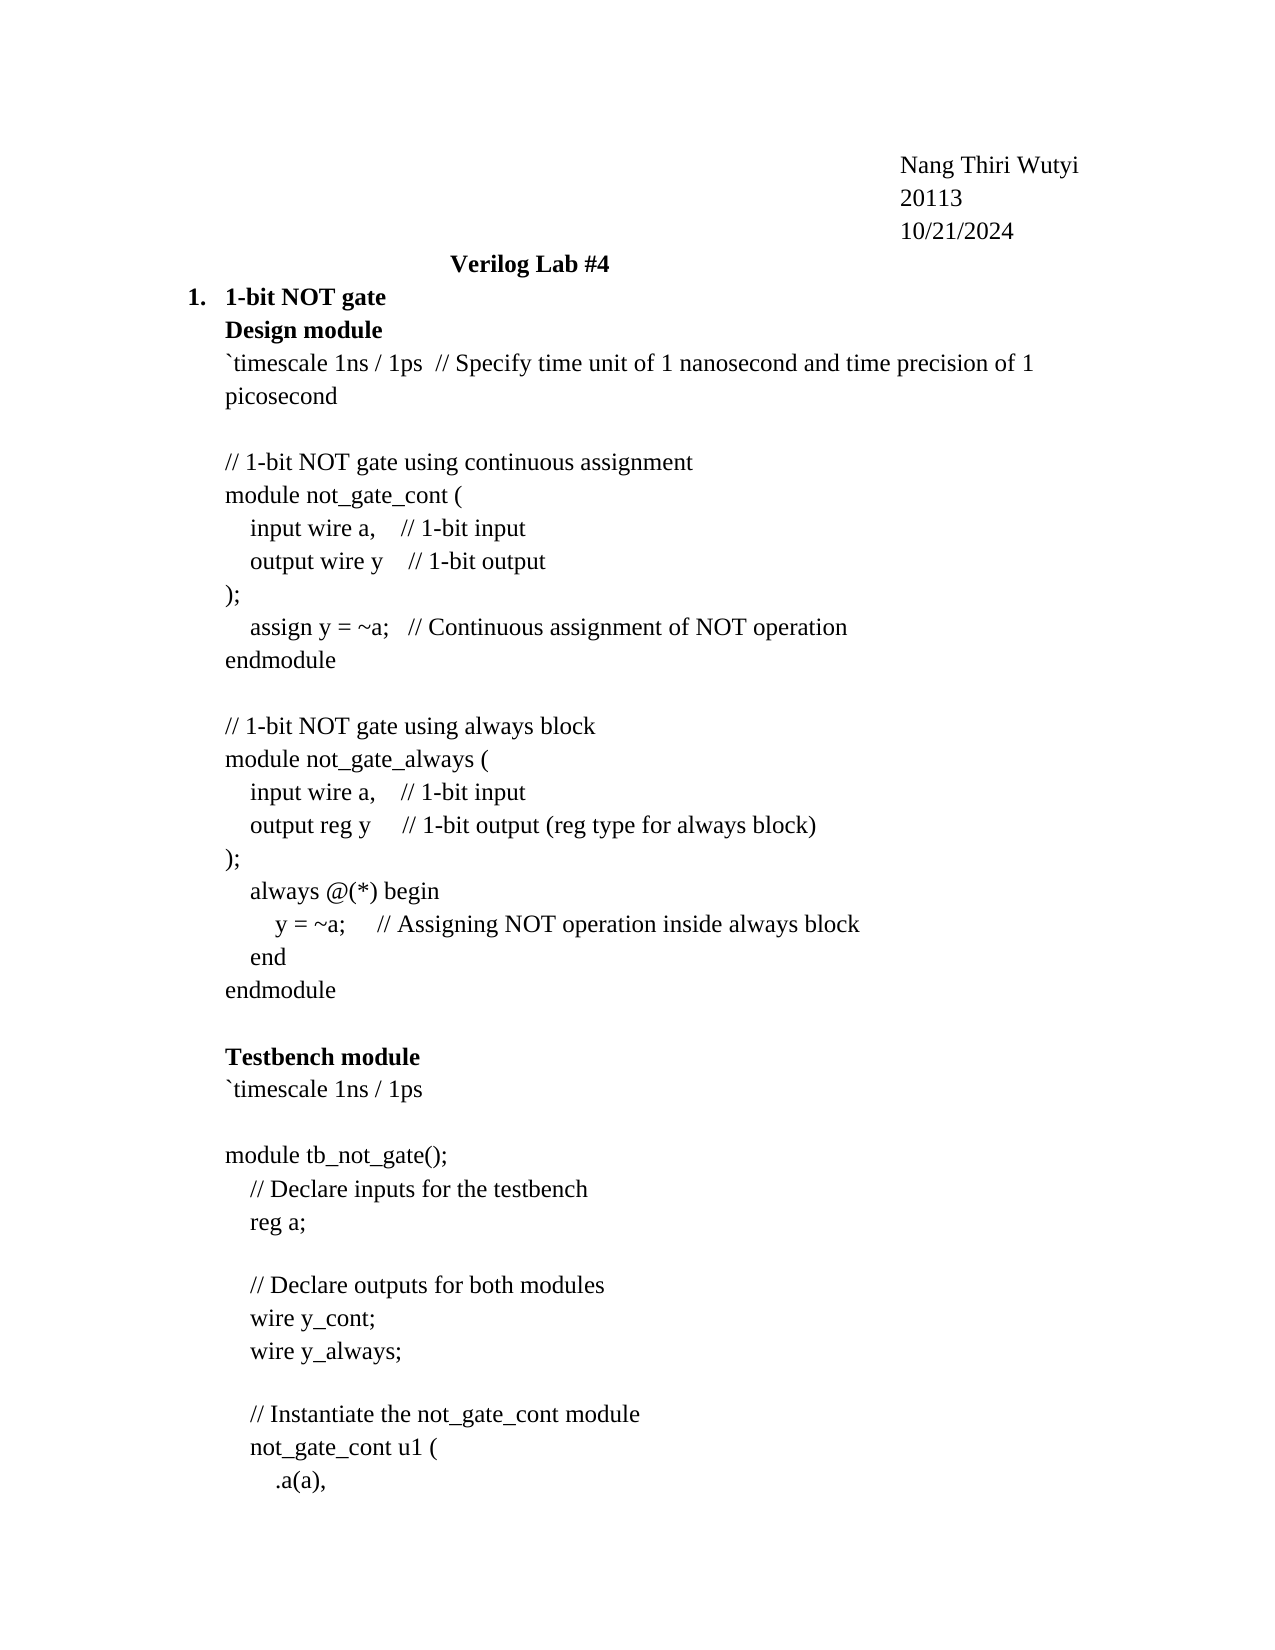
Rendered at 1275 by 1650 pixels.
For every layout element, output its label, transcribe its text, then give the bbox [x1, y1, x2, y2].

text endmodule [225, 645, 1125, 674]
text `timescale 1ns / 1ps [225, 1074, 1125, 1103]
text wire y_always; [225, 1336, 1125, 1365]
text reg a; [225, 1207, 1125, 1235]
text // Declare outputs for both modules [225, 1270, 1125, 1299]
text // Declare inputs for the testbench [225, 1174, 1125, 1202]
text always @(*) begin [225, 876, 1125, 905]
text input wire a, // 1-bit input [225, 777, 1125, 806]
text .a(a), [225, 1465, 1125, 1494]
text Testbench module [225, 1042, 1125, 1070]
text y = ~a; // Assigning NOT operation inside always block [225, 909, 1125, 938]
text ); [225, 579, 1125, 608]
text // 1-bit NOT gate using continuous assignment [225, 447, 1125, 476]
text `timescale 1ns / 1ps // Specify time unit of 1 nanosecond and time precision of 1 picosecond [225, 348, 1125, 410]
text Design module [225, 315, 1125, 344]
text output reg y // 1-bit output (reg type for always block) [225, 810, 1125, 839]
text end [225, 942, 1125, 971]
text Nang Thiri Wutyi [150, 150, 1125, 179]
text output wire y // 1-bit output [225, 546, 1125, 575]
text module not_gate_cont ( [225, 480, 1125, 509]
list 1-bit NOT gate [187, 282, 1125, 311]
text 20113 [150, 183, 1125, 212]
text endmodule [225, 976, 1125, 1004]
text ); [225, 843, 1125, 872]
text // Instantiate the not_gate_cont module [225, 1399, 1125, 1428]
text assign y = ~a; // Continuous assignment of NOT operation [225, 612, 1125, 641]
text Verilog Lab #4 [150, 249, 1125, 278]
text module tb_not_gate(); [225, 1141, 1125, 1169]
text 10/21/2024 [150, 216, 1125, 245]
text // 1-bit NOT gate using always block [225, 711, 1125, 740]
text not_gate_cont u1 ( [225, 1432, 1125, 1461]
text input wire a, // 1-bit input [225, 513, 1125, 542]
text module not_gate_always ( [225, 744, 1125, 773]
text wire y_cont; [225, 1303, 1125, 1332]
